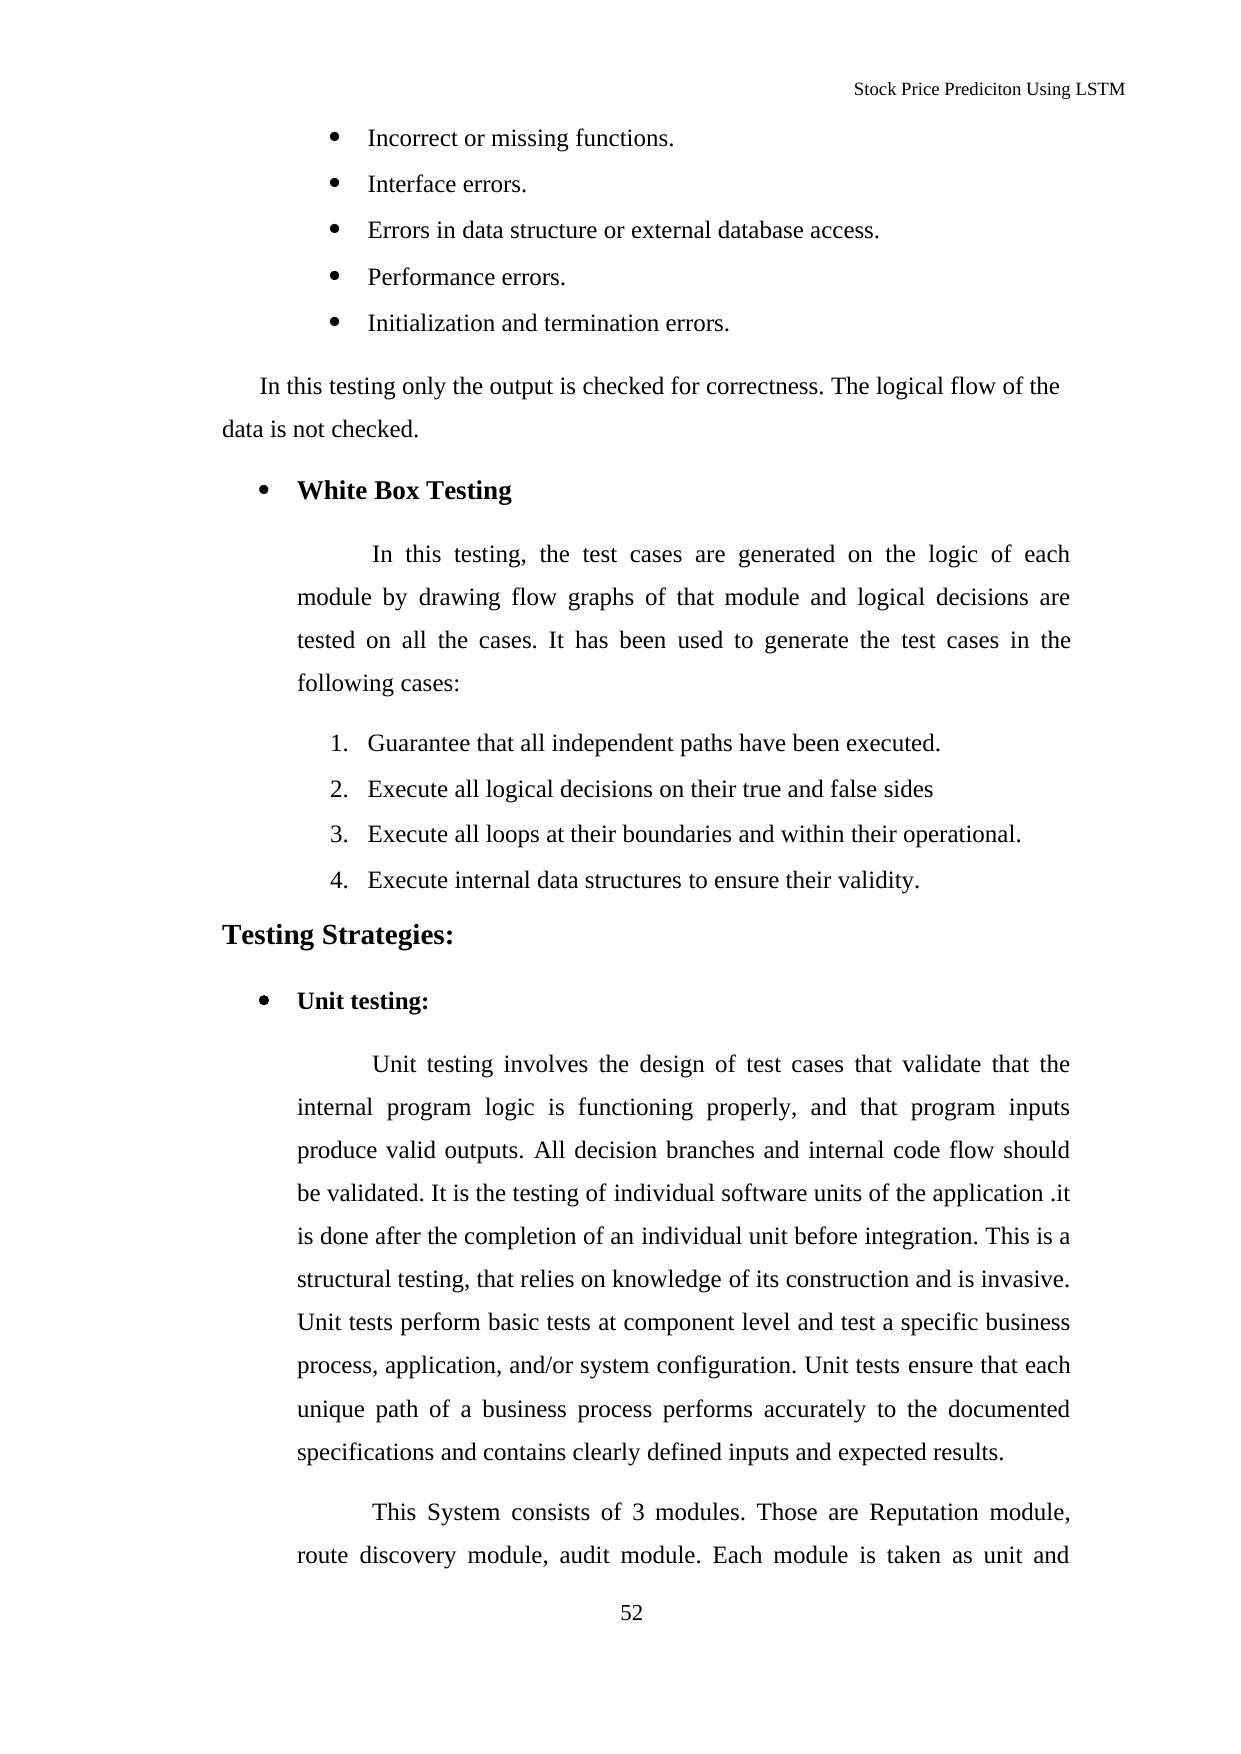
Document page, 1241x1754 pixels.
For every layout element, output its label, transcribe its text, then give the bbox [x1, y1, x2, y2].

text Unit testing involves the design of test cases that validate that the internal program logic is functioning properly, and that program inputs produce valid outputs. All decision branches and internal code flow should be validated. It is the testing of individual software units of the application .it is done after the completion of an individual unit before integration. This is a structural testing, that relies on knowledge of its construction and is invasive. Unit tests perform basic tests at component level and test a specific business process, application, and/or system configuration. Unit tests ensure that each unique path of a business process performs accurately to the documented specifications and contains clearly defined inputs and expected results. [297, 1049, 1071, 1466]
list Guarantee that all independent paths have been executed. [330, 728, 1071, 757]
subtitle White Box Testing [259, 474, 1071, 505]
list Execute all logical decisions on their true and false sides [330, 774, 1071, 802]
list Initialization and termination errors. [330, 308, 1071, 337]
list Execute internal data structures to ensure their validity. [330, 865, 1071, 894]
list Execute all loops at their boundaries and within their operational. [330, 819, 1071, 848]
list Incorrect or missing functions. [330, 123, 1071, 152]
text In this testing, the test cases are generated on the logic of each module by drawing flow graphs of that module and logical decisions are tested on all the cases. It has been used to generate the test cases in the following cases: [297, 539, 1071, 697]
text In this testing only the output is checked for correctness. The logical flow of the data is not checked. [222, 371, 1071, 443]
list Interface errors. [330, 169, 1071, 199]
list Performance errors. [330, 262, 1071, 291]
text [297, 1497, 1071, 1568]
subtitle Testing Strategies: [222, 917, 1071, 951]
list Errors in data structure or external database access. [330, 216, 1071, 245]
list Unit testing: [259, 986, 1071, 1016]
